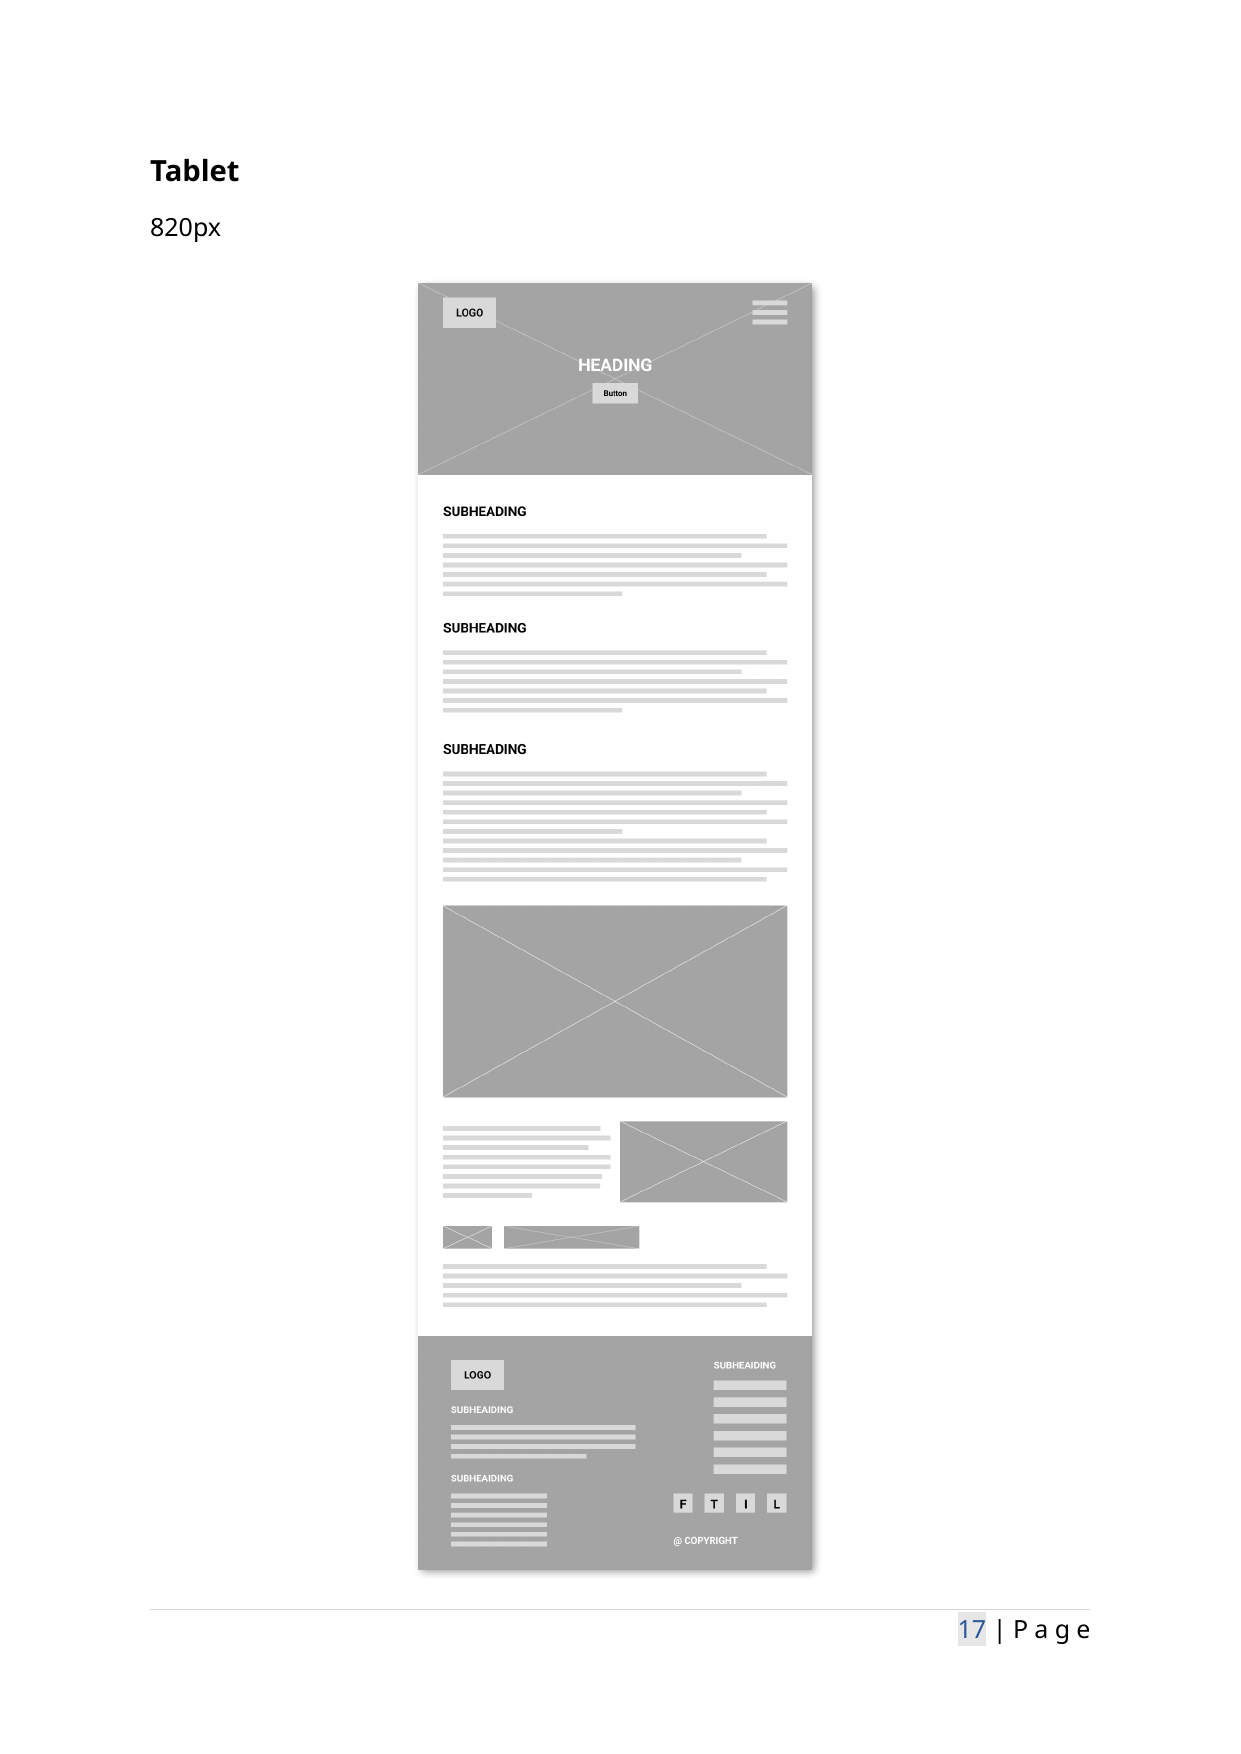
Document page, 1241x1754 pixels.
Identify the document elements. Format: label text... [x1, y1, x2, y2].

picture [418, 283, 812, 1570]
subtitle Tablet [150, 150, 1090, 190]
text 820px [150, 209, 1090, 243]
